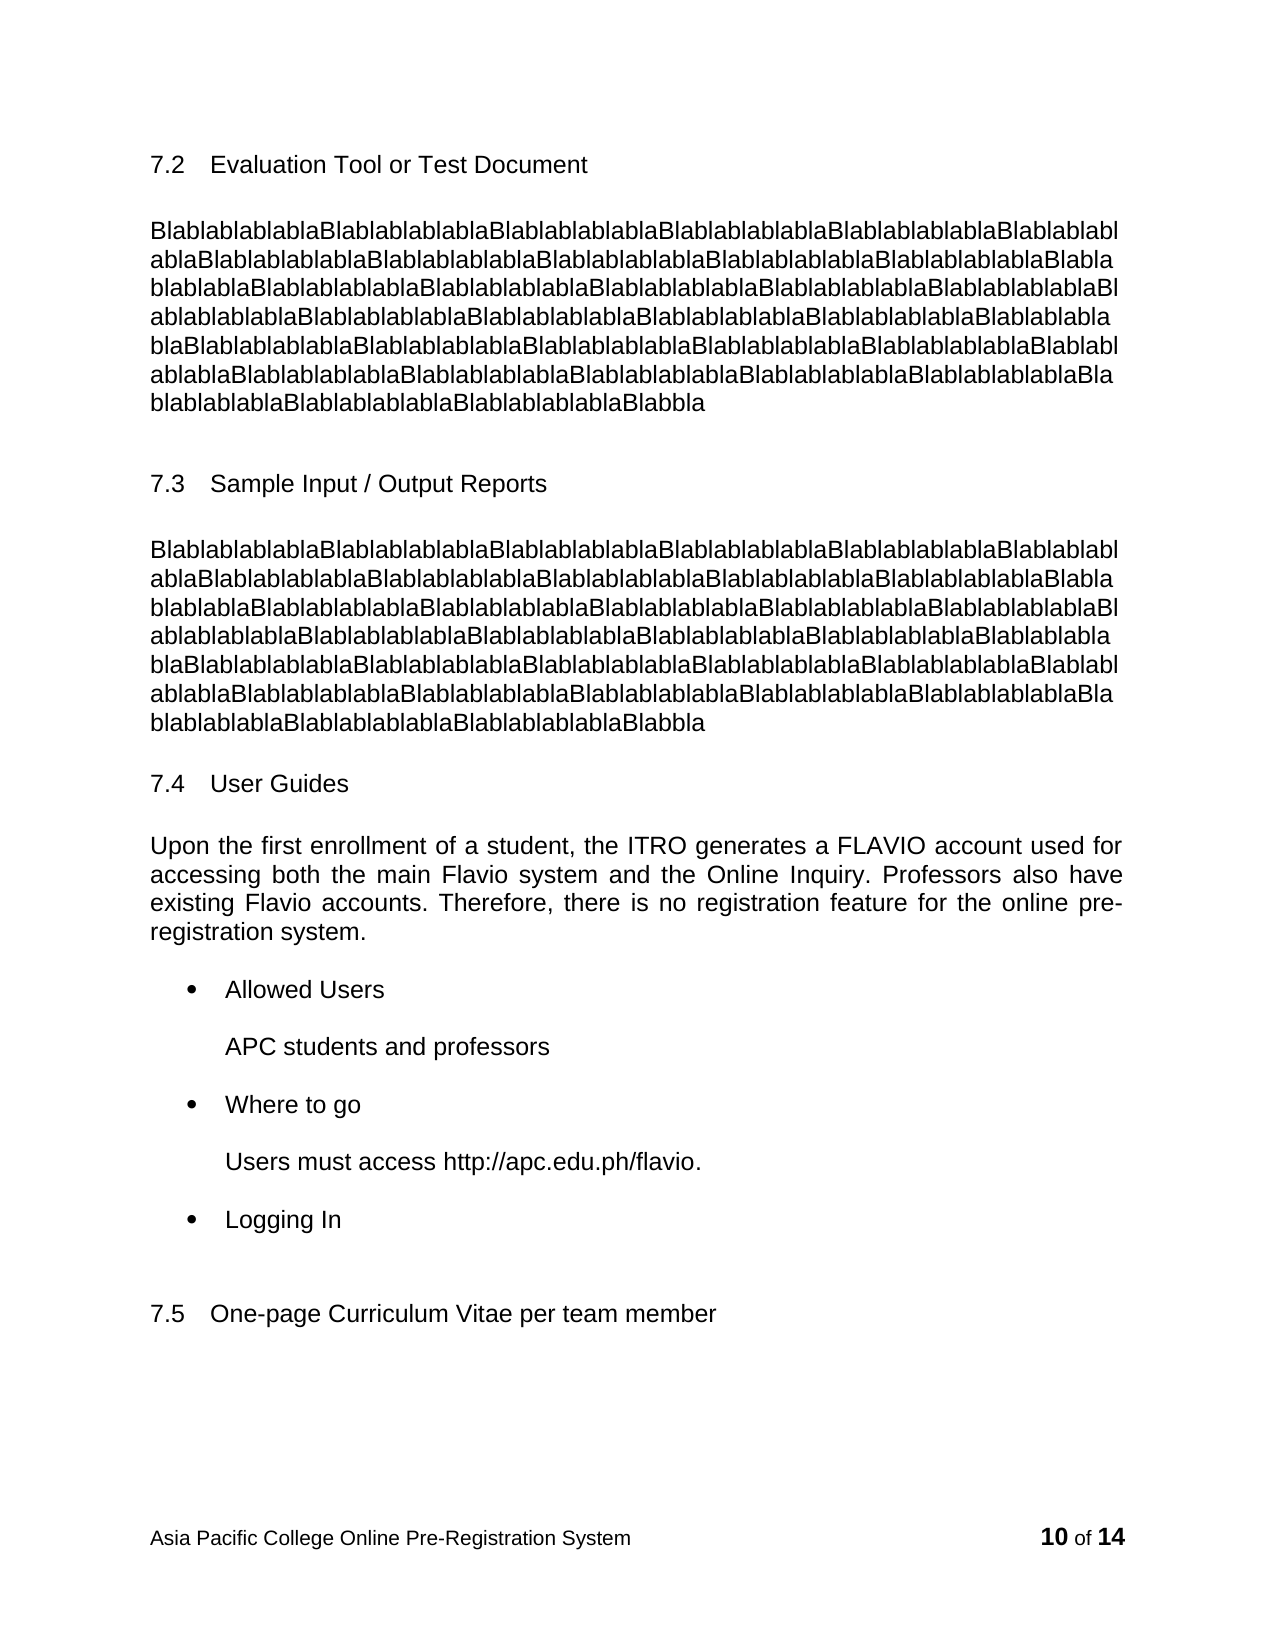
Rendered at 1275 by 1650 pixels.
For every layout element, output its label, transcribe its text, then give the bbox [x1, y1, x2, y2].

list Allowed Users [187, 974, 1125, 1003]
subtitle User Guides [150, 769, 1125, 798]
list Logging In [187, 1205, 1125, 1234]
subtitle Sample Input / Output Reports [150, 469, 1125, 498]
text Upon the first enrollment of a student, the ITRO generates a FLAVIO account used for accessing both the main Flavio system and the Online Inquiry. Professors also have existing Flavio accounts. Therefore, there is no registration feature for the online pre-registration system. [150, 831, 1125, 946]
subtitle Evaluation Tool or Test Document [150, 150, 1125, 179]
subtitle One-page Curriculum Vitae per team member [150, 1299, 1125, 1328]
list Where to go [187, 1090, 1125, 1118]
list Users must access http://apc.edu.ph/flavio. [225, 1147, 1125, 1176]
list APC students and professors [225, 1032, 1125, 1061]
